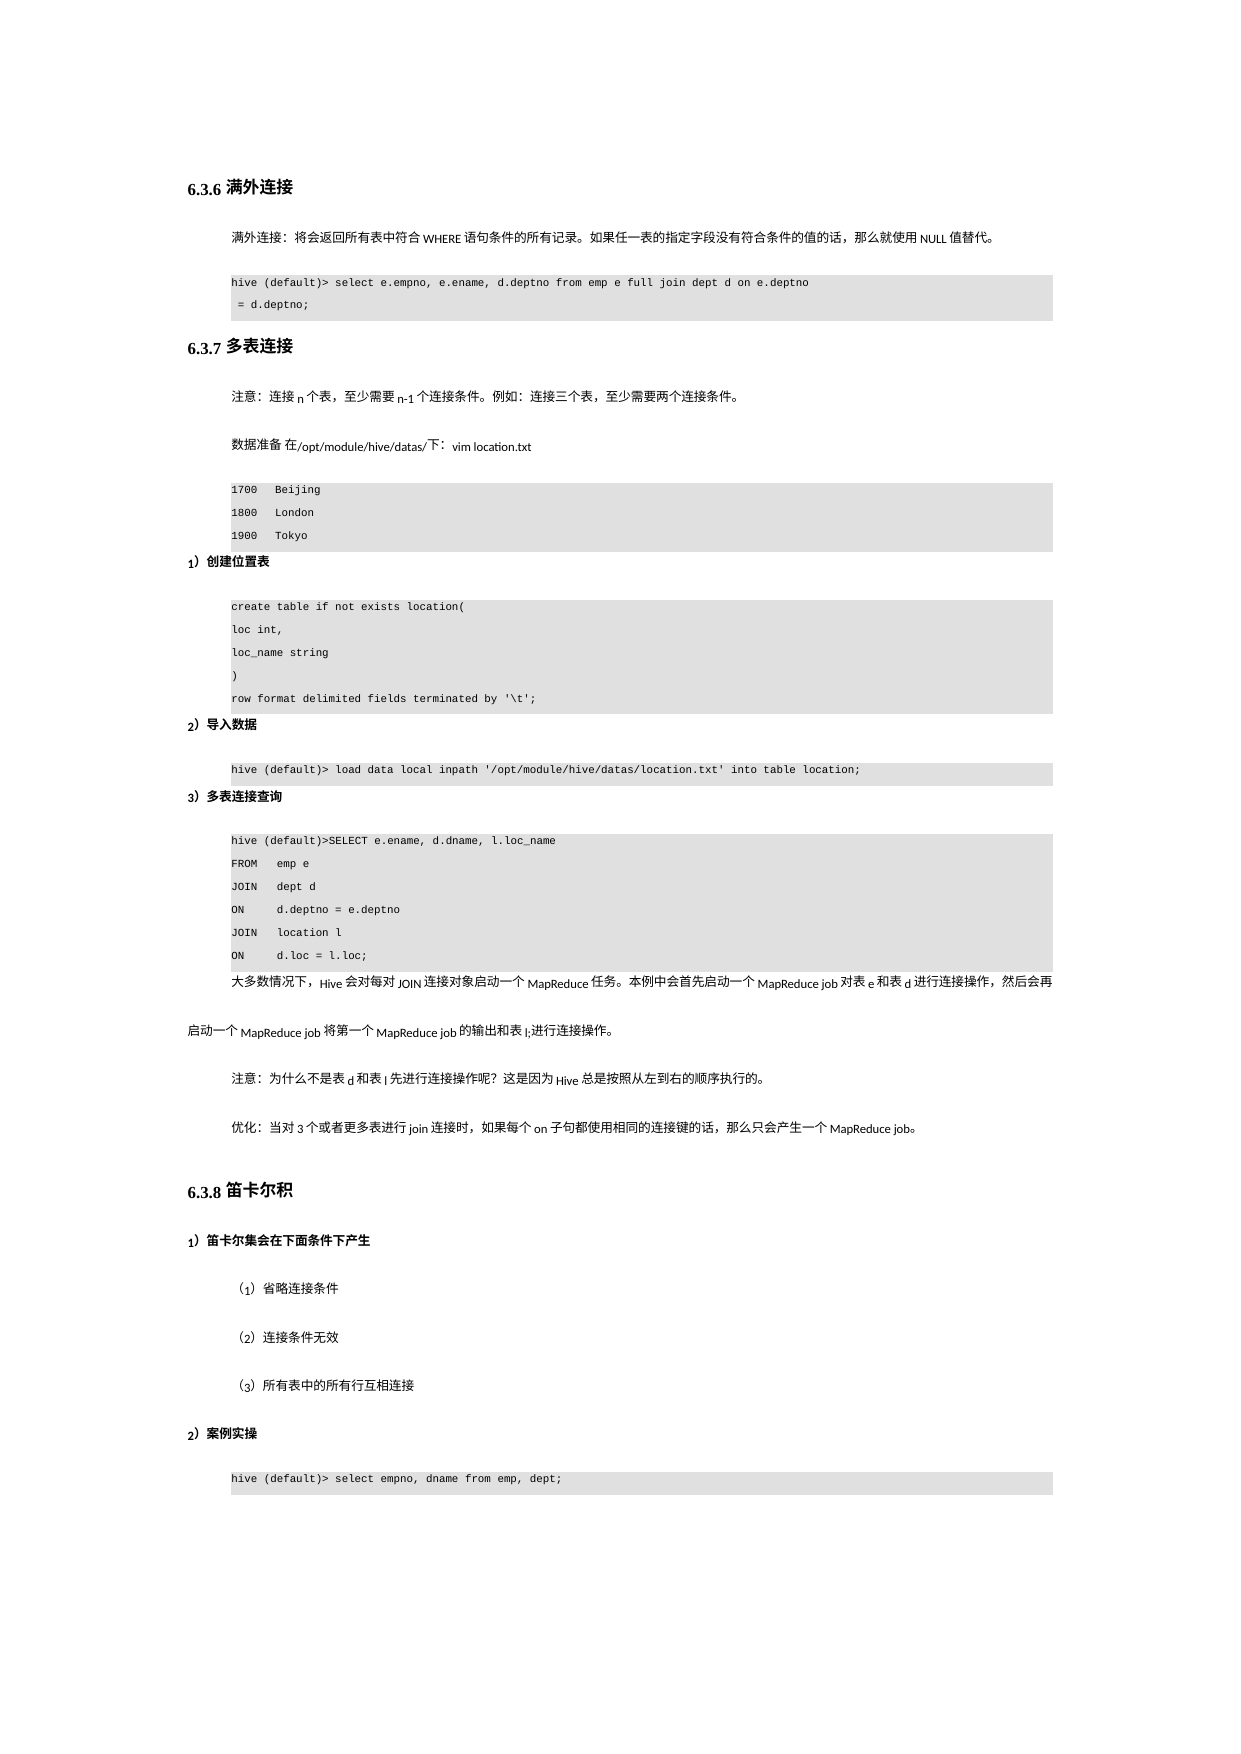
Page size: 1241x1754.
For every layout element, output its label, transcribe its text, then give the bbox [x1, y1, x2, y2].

text 1900 Tokyo [231, 529, 1053, 552]
subtitle 6.3.8 笛卡尔积 [187, 1165, 1053, 1230]
text JOIN dept d [231, 880, 1053, 903]
text 1）创建位置表 [187, 552, 1053, 584]
text 注意：连接 n个表，至少需要n-1个连接条件。例如：连接三个表，至少需要两个连接条件。 [187, 386, 1053, 419]
text 2）导入数据 [187, 714, 1053, 747]
text 数据准备 在/opt/module/hive/datas/下：vim location.txt [187, 434, 1053, 467]
text JOIN location l [231, 926, 1053, 949]
text hive (default)> select empno, dname from emp, dept; [231, 1472, 1053, 1495]
text loc int, [231, 623, 1053, 646]
text hive (default)> select e.empno, e.ename, d.deptno from emp e full join dept d on e.deptno [231, 275, 1053, 298]
text 2）案例实操 [187, 1424, 1053, 1456]
subtitle 6.3.7 多表连接 [187, 321, 1053, 386]
text ON d.deptno = e.deptno [231, 903, 1053, 926]
text 1）笛卡尔集会在下面条件下产生 [187, 1230, 1053, 1263]
text 1800 London [231, 506, 1053, 529]
text ON d.loc = l.loc; [231, 949, 1053, 972]
text 大多数情况下，Hive会对每对JOIN连接对象启动一个MapReduce任务。本例中会首先启动一个MapReduce job对表e和表d进行连接操作，然后会再启动一个MapReduce job将第一个MapReduce job的输出和表l;进行连接操作。 [187, 972, 1053, 1053]
text row format delimited fields terminated by '\t'; [231, 692, 1053, 714]
text （2）连接条件无效 [187, 1327, 1053, 1359]
text create table if not exists location( [231, 600, 1053, 623]
text 注意：为什么不是表d和表l先进行连接操作呢？这是因为Hive总是按照从左到右的顺序执行的。 [187, 1069, 1053, 1101]
text ) [231, 669, 1053, 692]
text hive (default)> load data local inpath '/opt/module/hive/datas/location.txt' into table location; [231, 763, 1053, 786]
text （3）所有表中的所有行互相连接 [187, 1375, 1053, 1408]
text = d.deptno; [231, 298, 1053, 321]
subtitle 6.3.6 满外连接 [187, 162, 1053, 227]
text 满外连接：将会返回所有表中符合WHERE语句条件的所有记录。如果任一表的指定字段没有符合条件的值的话，那么就使用NULL值替代。 [187, 227, 1053, 259]
text hive (default)>SELECT e.ename, d.dname, l.loc_name [231, 834, 1053, 857]
text （1）省略连接条件 [187, 1279, 1053, 1311]
text 3）多表连接查询 [187, 786, 1053, 818]
text loc_name string [231, 646, 1053, 669]
text 优化：当对3个或者更多表进行join连接时，如果每个on子句都使用相同的连接键的话，那么只会产生一个MapReduce job。 [187, 1117, 1053, 1149]
text FROM emp e [231, 857, 1053, 880]
text 1700 Beijing [231, 483, 1053, 506]
